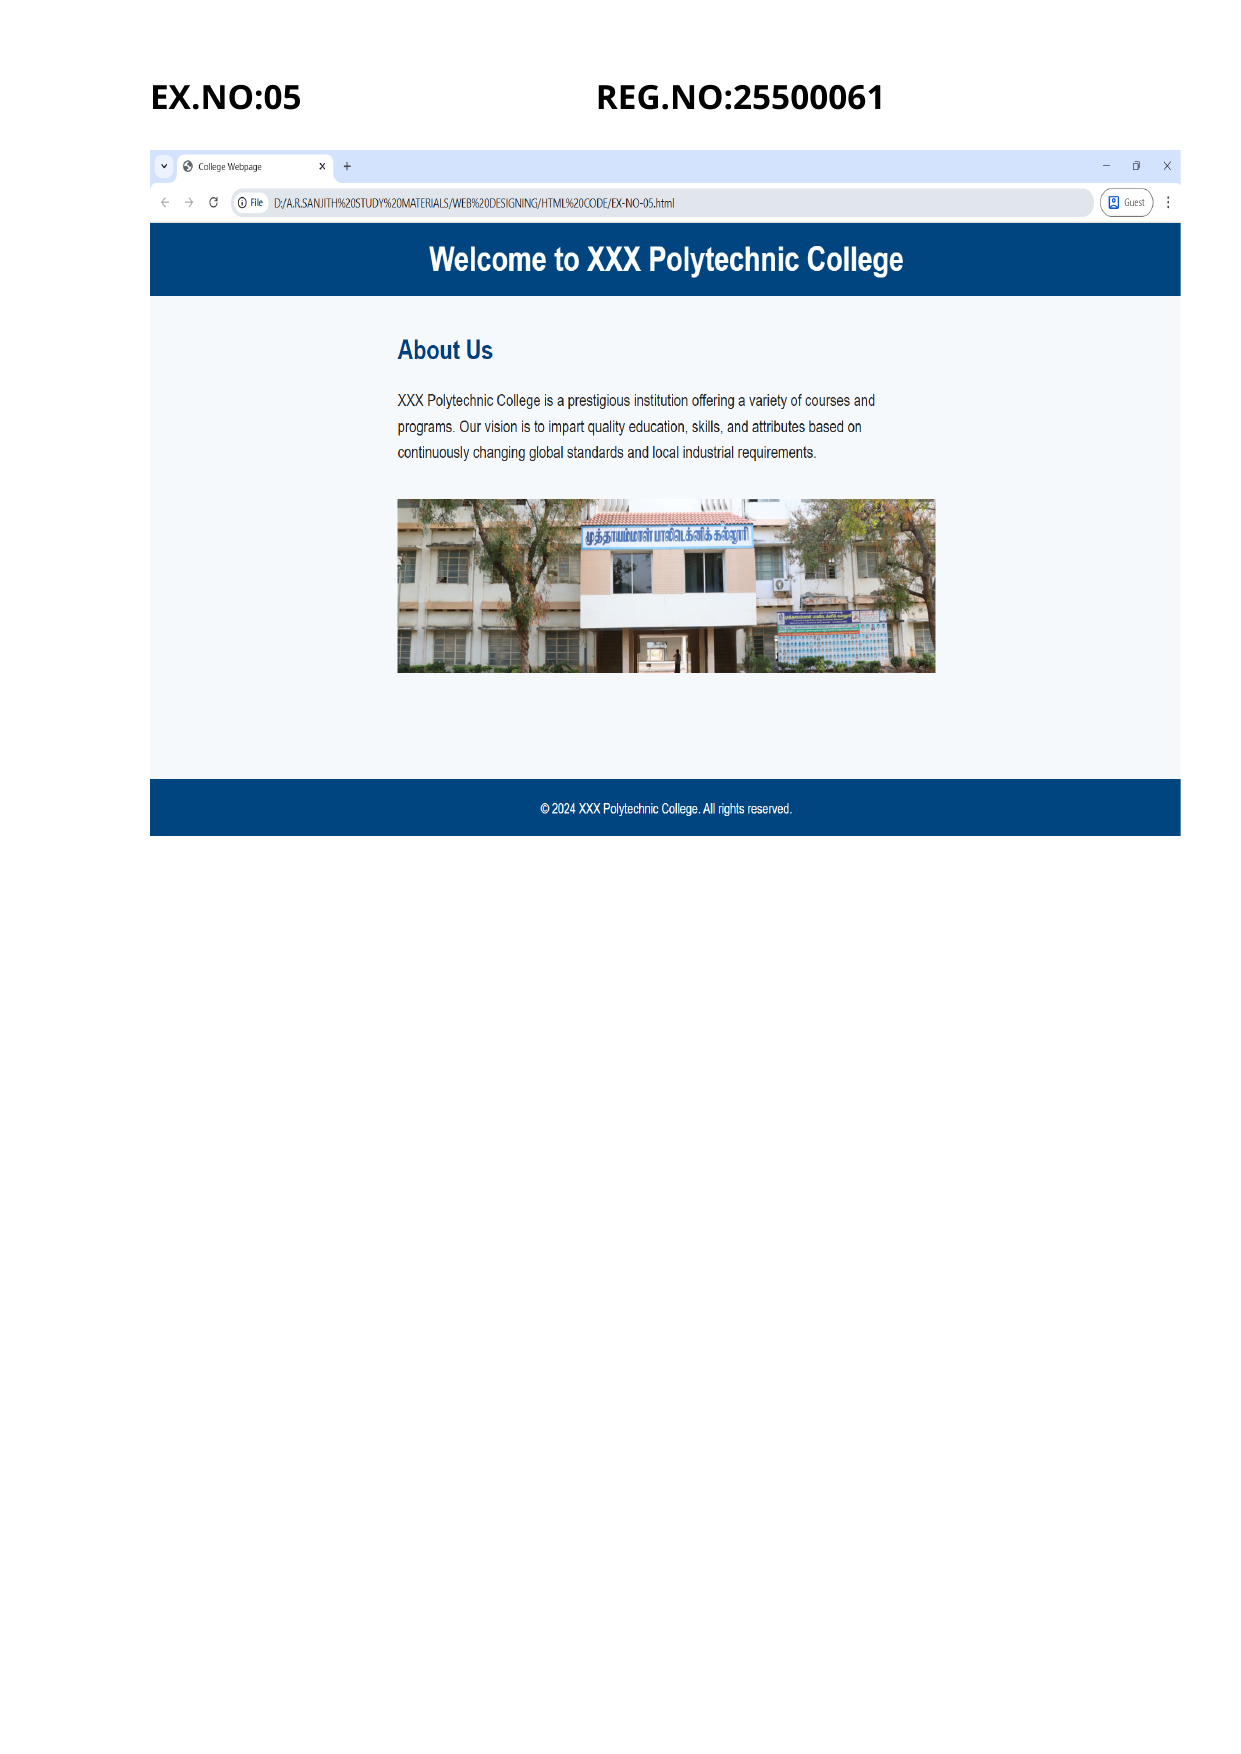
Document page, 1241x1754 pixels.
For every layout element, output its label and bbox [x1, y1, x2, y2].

picture [150, 150, 1181, 836]
